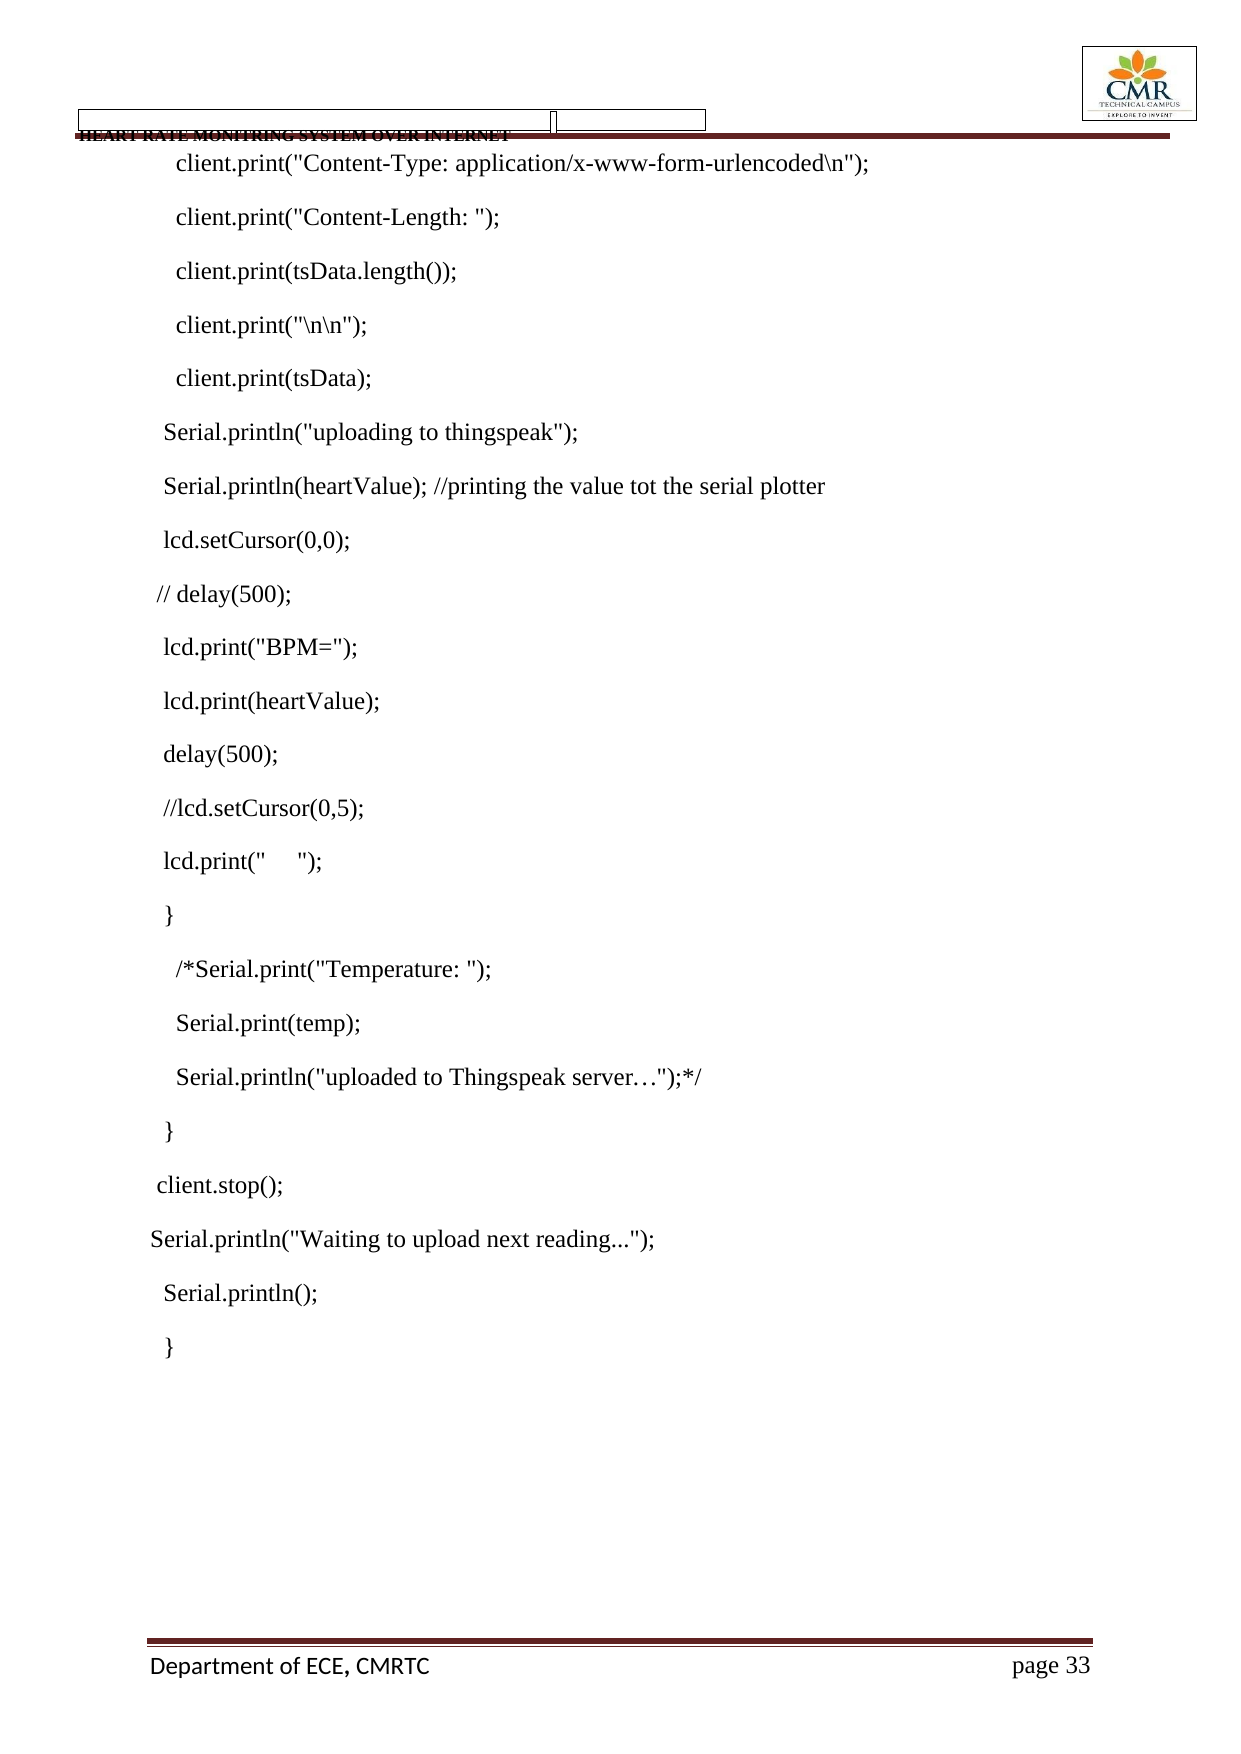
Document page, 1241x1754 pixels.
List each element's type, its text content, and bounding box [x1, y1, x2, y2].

text /*Serial.print("Temperature: "); Serial.print(temp); [176, 954, 493, 1037]
picture [551, 112, 556, 133]
text } [163, 901, 1184, 929]
picture [1083, 47, 1196, 120]
picture [79, 110, 705, 130]
text Serial.println("uploaded to Thingspeak server ");*/ [176, 1062, 1184, 1091]
text //lcd.setCursor(0,5); lcd.print(" "); [163, 793, 365, 875]
text Serial.println("uploading to thingspeak"); Serial.println(heartValue); //printing the value tot the serial plotter lcd.setCursor(0,0); [163, 417, 841, 554]
text } [163, 1116, 1184, 1145]
text client.print(tsData.length()); client.print("\n\n"); client.print(tsData); [176, 256, 459, 392]
text client.stop(); [156, 1170, 1184, 1199]
text client.print("Content-Type: application/x-www-form-urlencoded\n"); client.print("Content-Length: "); [176, 148, 870, 231]
text } [163, 1332, 1184, 1361]
text Serial.println("Waiting to upload next reading..."); Serial.println(); [150, 1224, 657, 1307]
text // delay(500); lcd.print("BPM="); lcd.print(heartValue); delay(500); [156, 579, 474, 768]
